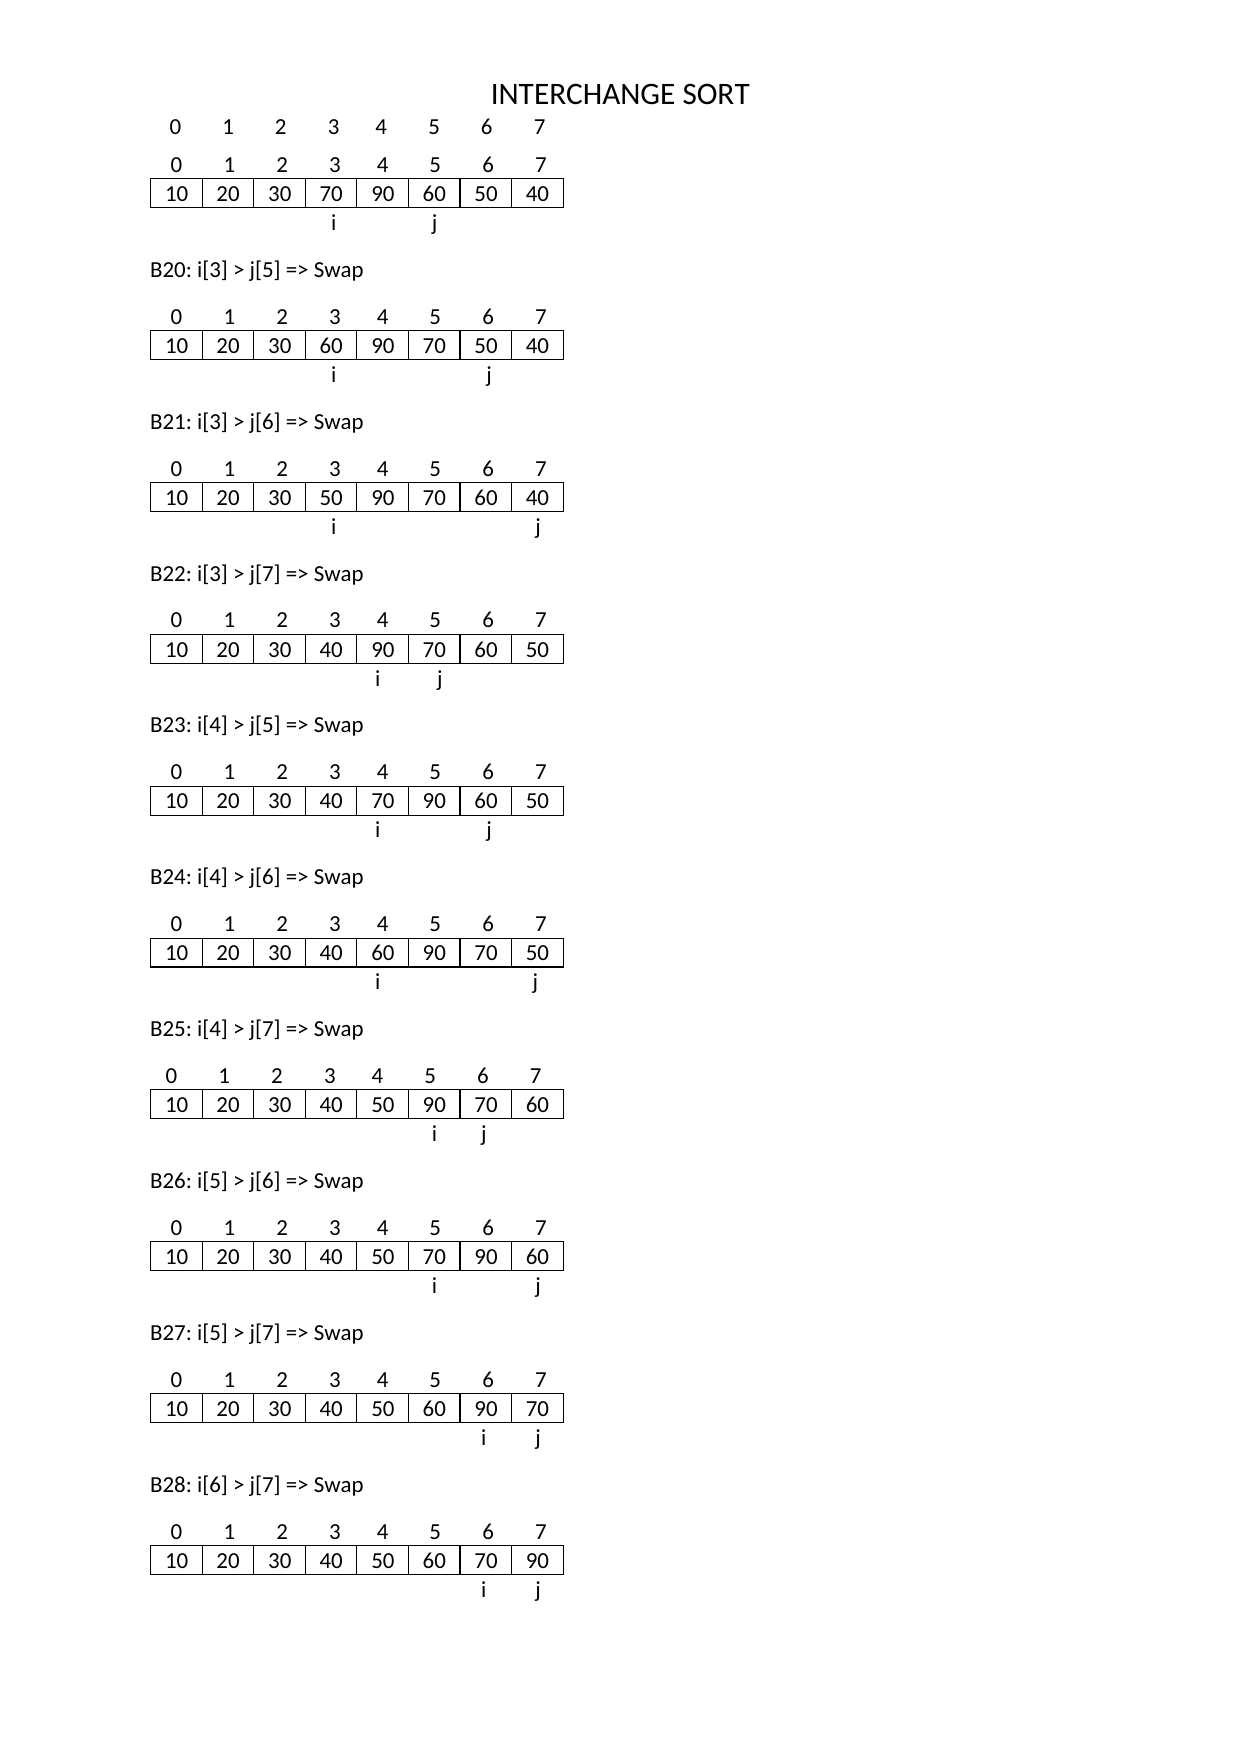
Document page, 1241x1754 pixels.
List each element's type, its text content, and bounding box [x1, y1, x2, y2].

table_header 70 [461, 1546, 511, 1574]
table_header 20 [203, 1546, 253, 1574]
table_header 30 [254, 635, 305, 663]
text B22: i[3] > j[7] => Swap [150, 559, 1090, 587]
text 0 1 2 3 4 5 6 7 [150, 606, 1090, 634]
table_header 50 [512, 939, 563, 966]
table_header 20 [203, 1394, 253, 1422]
table_header 30 [254, 1394, 305, 1422]
table_header 20 [203, 1242, 253, 1270]
table_header 40 [306, 787, 356, 814]
table_header 30 [254, 483, 305, 511]
table_header 20 [203, 179, 253, 207]
text i j [150, 1575, 1090, 1603]
table_header 10 [151, 1090, 202, 1118]
text B23: i[4] > j[5] => Swap [150, 711, 1090, 739]
table_header 60 [512, 1090, 563, 1118]
table_header 70 [409, 331, 459, 359]
text 0 1 2 3 4 5 6 7 [150, 302, 1090, 330]
table_header 50 [512, 635, 563, 663]
table_header 10 [151, 331, 202, 359]
table_header 30 [254, 1090, 305, 1118]
table_header 60 [461, 483, 511, 511]
table_header 50 [357, 1546, 408, 1574]
table_header 20 [203, 331, 253, 359]
text B27: i[5] > j[7] => Swap [150, 1318, 1090, 1346]
text i j [150, 208, 1090, 236]
text 0 1 2 3 4 5 6 7 [150, 1061, 1090, 1089]
table_header 40 [306, 1546, 356, 1574]
text B20: i[3] > j[5] => Swap [150, 255, 1090, 283]
table_header 90 [357, 331, 408, 359]
text i j [150, 1271, 1090, 1299]
table_header 10 [151, 1242, 202, 1270]
table_header 50 [461, 331, 511, 359]
table_header 30 [254, 939, 305, 966]
text i j [150, 1423, 1090, 1451]
table_header 10 [151, 787, 202, 814]
table_header 40 [306, 1394, 356, 1422]
table_header 50 [357, 1242, 408, 1270]
text B26: i[5] > j[6] => Swap [150, 1166, 1090, 1194]
text 0 1 2 3 4 5 6 7 [150, 150, 1090, 178]
table_header 60 [461, 635, 511, 663]
table_header 90 [409, 939, 459, 966]
table_header 70 [409, 1242, 459, 1270]
table_header 70 [461, 1090, 511, 1118]
table_header 90 [409, 1090, 459, 1118]
table_header 10 [151, 483, 202, 511]
table_header 40 [512, 331, 563, 359]
table_header 20 [203, 483, 253, 511]
table_header 60 [461, 787, 511, 814]
text i j [150, 664, 1090, 692]
table_header 40 [306, 635, 356, 663]
table_header 70 [357, 787, 408, 814]
table_header 30 [254, 787, 305, 814]
table_header 30 [254, 331, 305, 359]
table_header 60 [512, 1242, 563, 1270]
table_header 90 [461, 1242, 511, 1270]
table_header 90 [357, 483, 408, 511]
table_header 40 [306, 1242, 356, 1270]
table_header 90 [357, 635, 408, 663]
text i j [150, 512, 1090, 540]
table_header 90 [357, 179, 408, 207]
table_header 50 [512, 787, 563, 814]
table_header 50 [357, 1090, 408, 1118]
table_header 30 [254, 179, 305, 207]
text B25: i[4] > j[7] => Swap [150, 1014, 1090, 1042]
text B21: i[3] > j[6] => Swap [150, 407, 1090, 435]
table_header 70 [461, 939, 511, 966]
table_header 20 [203, 939, 253, 966]
text 0 1 2 3 4 5 6 7 [150, 757, 1090, 786]
text B28: i[6] > j[7] => Swap [150, 1470, 1090, 1498]
table_header 10 [151, 1394, 202, 1422]
table_header 10 [151, 179, 202, 207]
table_header 40 [306, 1090, 356, 1118]
table_header 20 [203, 787, 253, 814]
text 0 1 2 3 4 5 6 7 [150, 454, 1090, 482]
table_header 50 [357, 1394, 408, 1422]
text B24: i[4] > j[6] => Swap [150, 862, 1090, 891]
table_header 40 [306, 939, 356, 966]
text 0 1 2 3 4 5 6 7 [150, 909, 1090, 937]
table_header 50 [306, 483, 356, 511]
table_header 70 [409, 635, 459, 663]
table_header 70 [512, 1394, 563, 1422]
table_header 60 [306, 331, 356, 359]
text 0 1 2 3 4 5 6 7 [150, 1517, 1090, 1545]
table_header 30 [254, 1242, 305, 1270]
table_header 50 [461, 179, 511, 207]
table_header 60 [357, 939, 408, 966]
text i j [150, 1119, 1090, 1147]
table_header 60 [409, 179, 459, 207]
table_header 40 [512, 483, 563, 511]
text i j [150, 967, 1090, 996]
table_header 90 [409, 787, 459, 814]
table_header 60 [409, 1546, 459, 1574]
text 0 1 2 3 4 5 6 7 [150, 1365, 1090, 1393]
table_header 10 [151, 635, 202, 663]
table_header 90 [461, 1394, 511, 1422]
table_header 20 [203, 635, 253, 663]
table_header 90 [512, 1546, 563, 1574]
table_header 10 [151, 939, 202, 966]
text 0 1 2 3 4 5 6 7 [150, 1213, 1090, 1241]
table_header 60 [409, 1394, 459, 1422]
text i j [150, 816, 1090, 844]
table_header 70 [306, 179, 356, 207]
table_header 10 [151, 1546, 202, 1574]
text i j [150, 360, 1090, 388]
table_header 20 [203, 1090, 253, 1118]
table_header 70 [409, 483, 459, 511]
table_header 30 [254, 1546, 305, 1574]
table_header 40 [512, 179, 563, 207]
